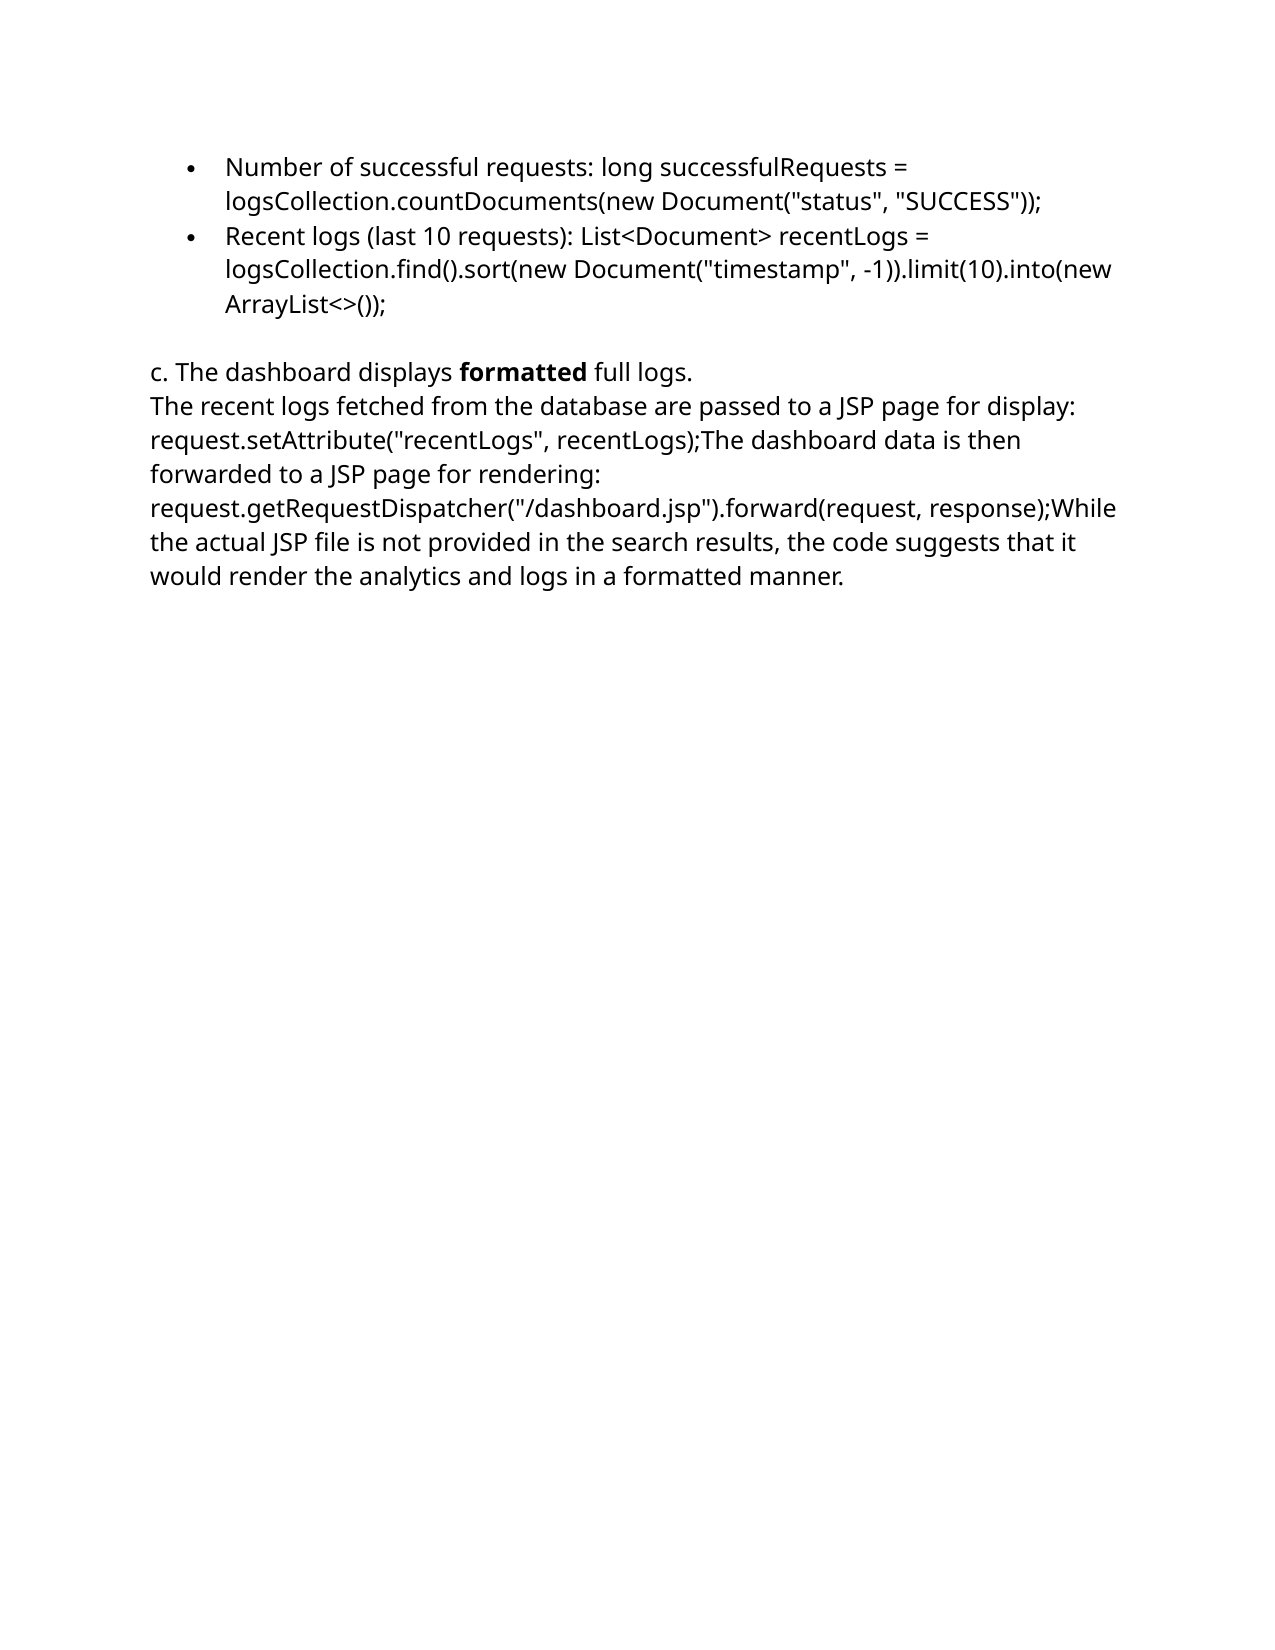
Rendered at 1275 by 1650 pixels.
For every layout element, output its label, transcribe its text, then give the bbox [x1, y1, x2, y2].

text The recent logs fetched from the database are passed to a JSP page for display: request.setAttribute("recentLogs", recentLogs);The dashboard data is then forwarded to a JSP page for rendering: request.getRequestDispatcher("/dashboard.jsp").forward(request, response);While the actual JSP file is not provided in the search results, the code suggests that it would render the analytics and logs in a formatted manner. [150, 388, 1125, 593]
list Recent logs (last 10 requests): List<Document> recentLogs = logsCollection.find().sort(new Document("timestamp", -1)).limit(10).into(new ArrayList<>()); [187, 218, 1125, 320]
list Number of successful requests: long successfulRequests = logsCollection.countDocuments(new Document("status", "SUCCESS")); [187, 150, 1125, 218]
text c. The dashboard displays formatted full logs. [150, 320, 1125, 388]
